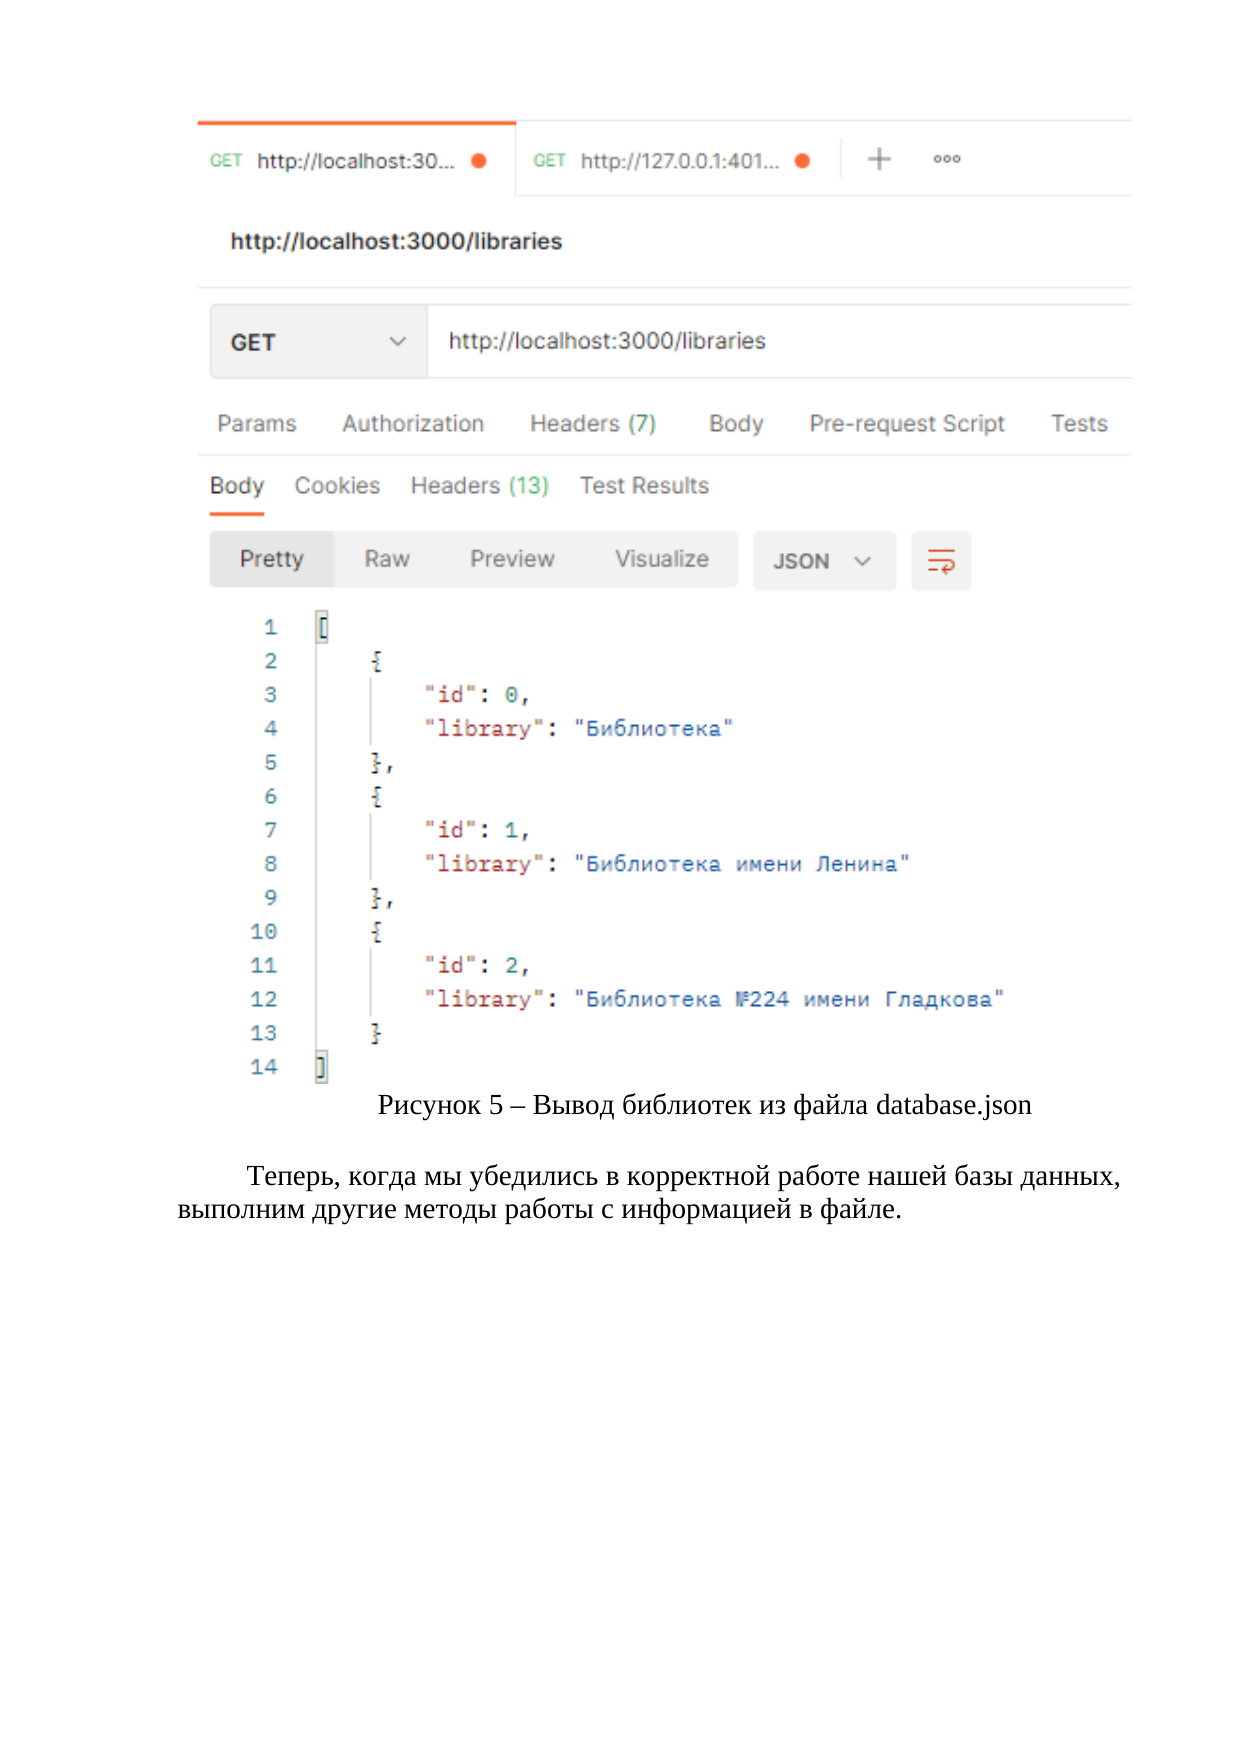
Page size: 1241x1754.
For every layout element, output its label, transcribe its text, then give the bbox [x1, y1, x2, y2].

text выполним другие методы работы с информацией в файле. [177, 1192, 1152, 1225]
picture [197, 118, 1132, 1084]
text Теперь, когда мы убедились в корректной работе нашей базы данных, [246, 1158, 1152, 1192]
text Рисунок 5 – Вывод библиотек из файла database.json [258, 1087, 1152, 1121]
